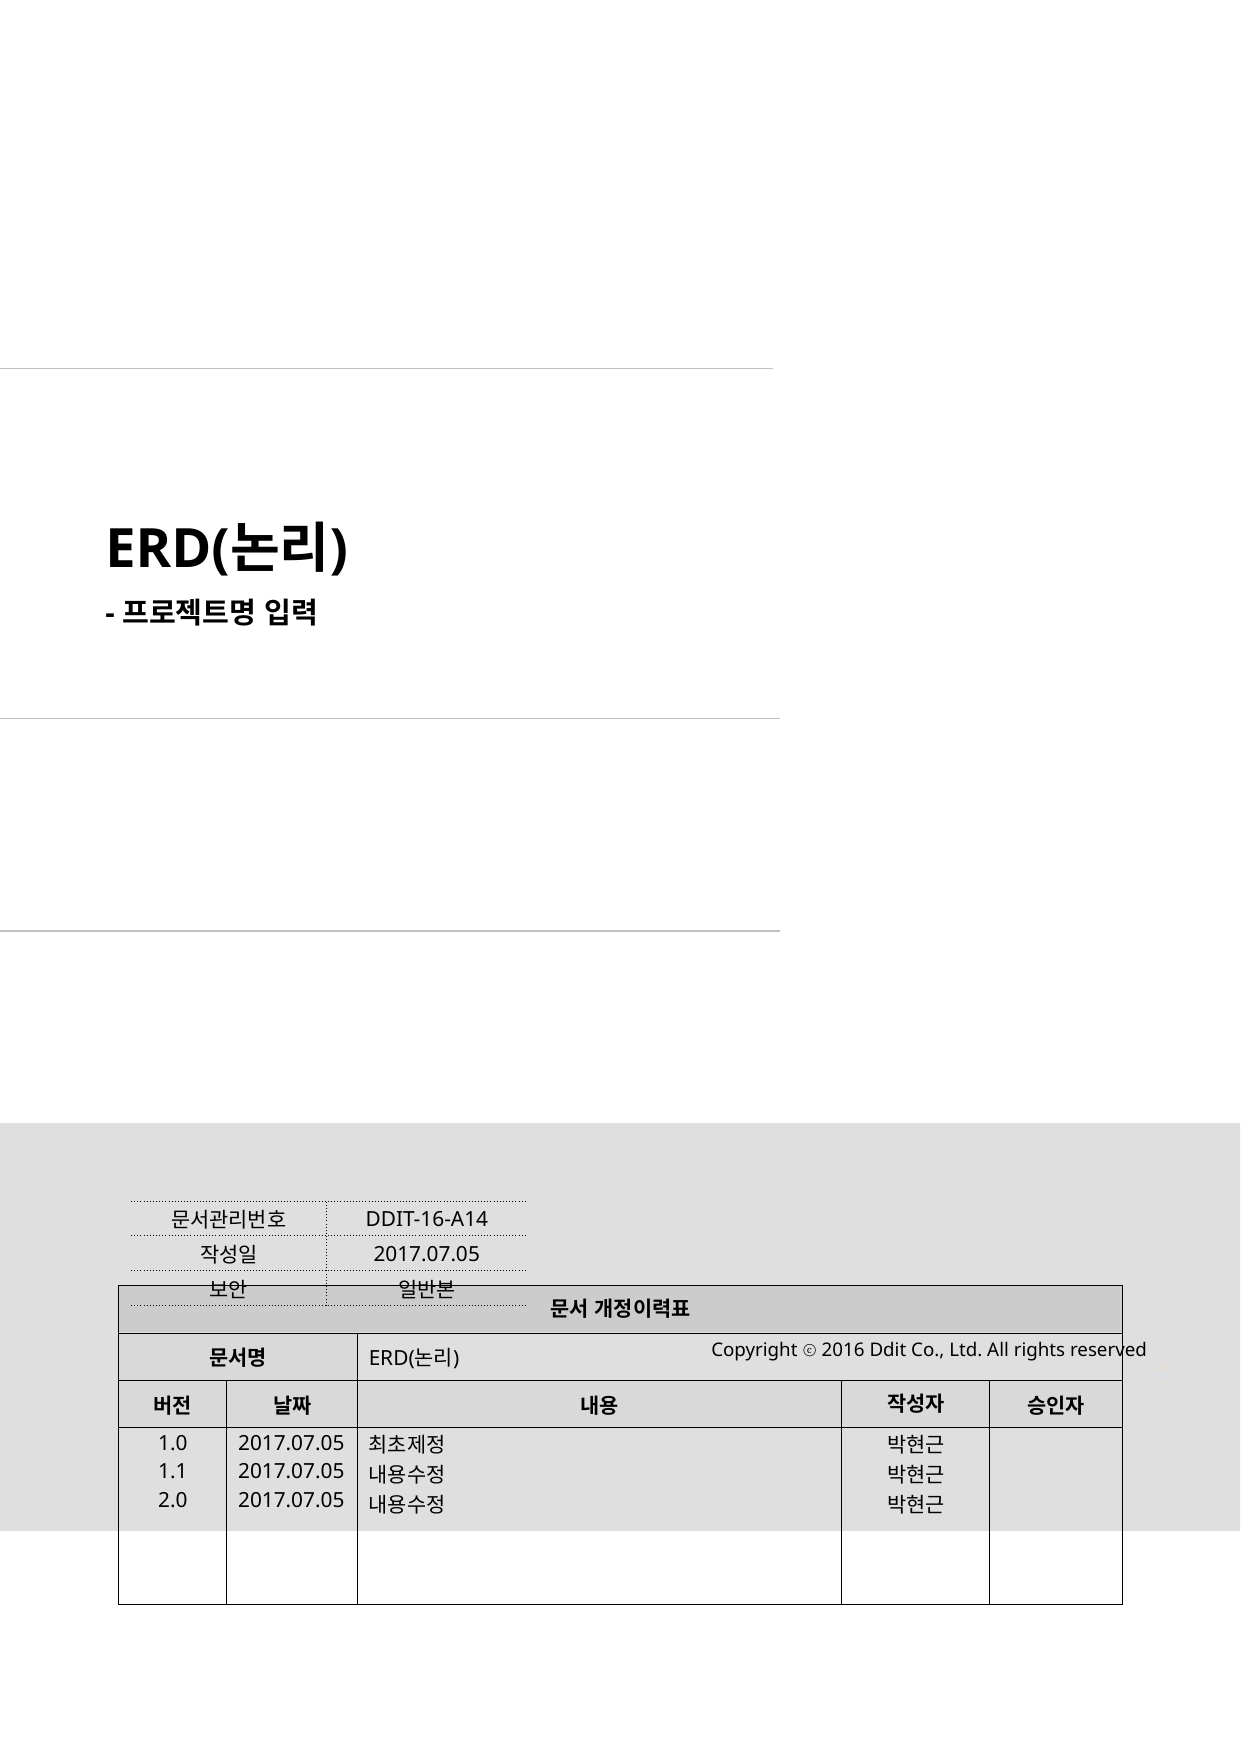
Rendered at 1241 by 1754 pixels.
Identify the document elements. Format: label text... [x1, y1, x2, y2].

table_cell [227, 1428, 357, 1604]
table_cell 최초제정 내용수정 내용수정 [358, 1428, 841, 1604]
picture [0, 1123, 1241, 1531]
table_header 문서 개정이력표 [119, 1286, 1122, 1332]
table_cell 날짜 [227, 1381, 357, 1427]
table_cell [990, 1428, 1122, 1604]
table_cell 1.0 1.1 2.0 [119, 1428, 226, 1604]
table_cell 버전 [119, 1381, 226, 1427]
table_cell 작성자 [842, 1381, 989, 1427]
table_cell ERD(논리) [358, 1334, 1122, 1380]
table_cell 박현근 박현근 박현근 [842, 1428, 989, 1604]
table_cell 문서명 [119, 1334, 357, 1380]
table_cell 내용 [358, 1381, 841, 1427]
table_cell 승인자 [990, 1381, 1122, 1427]
